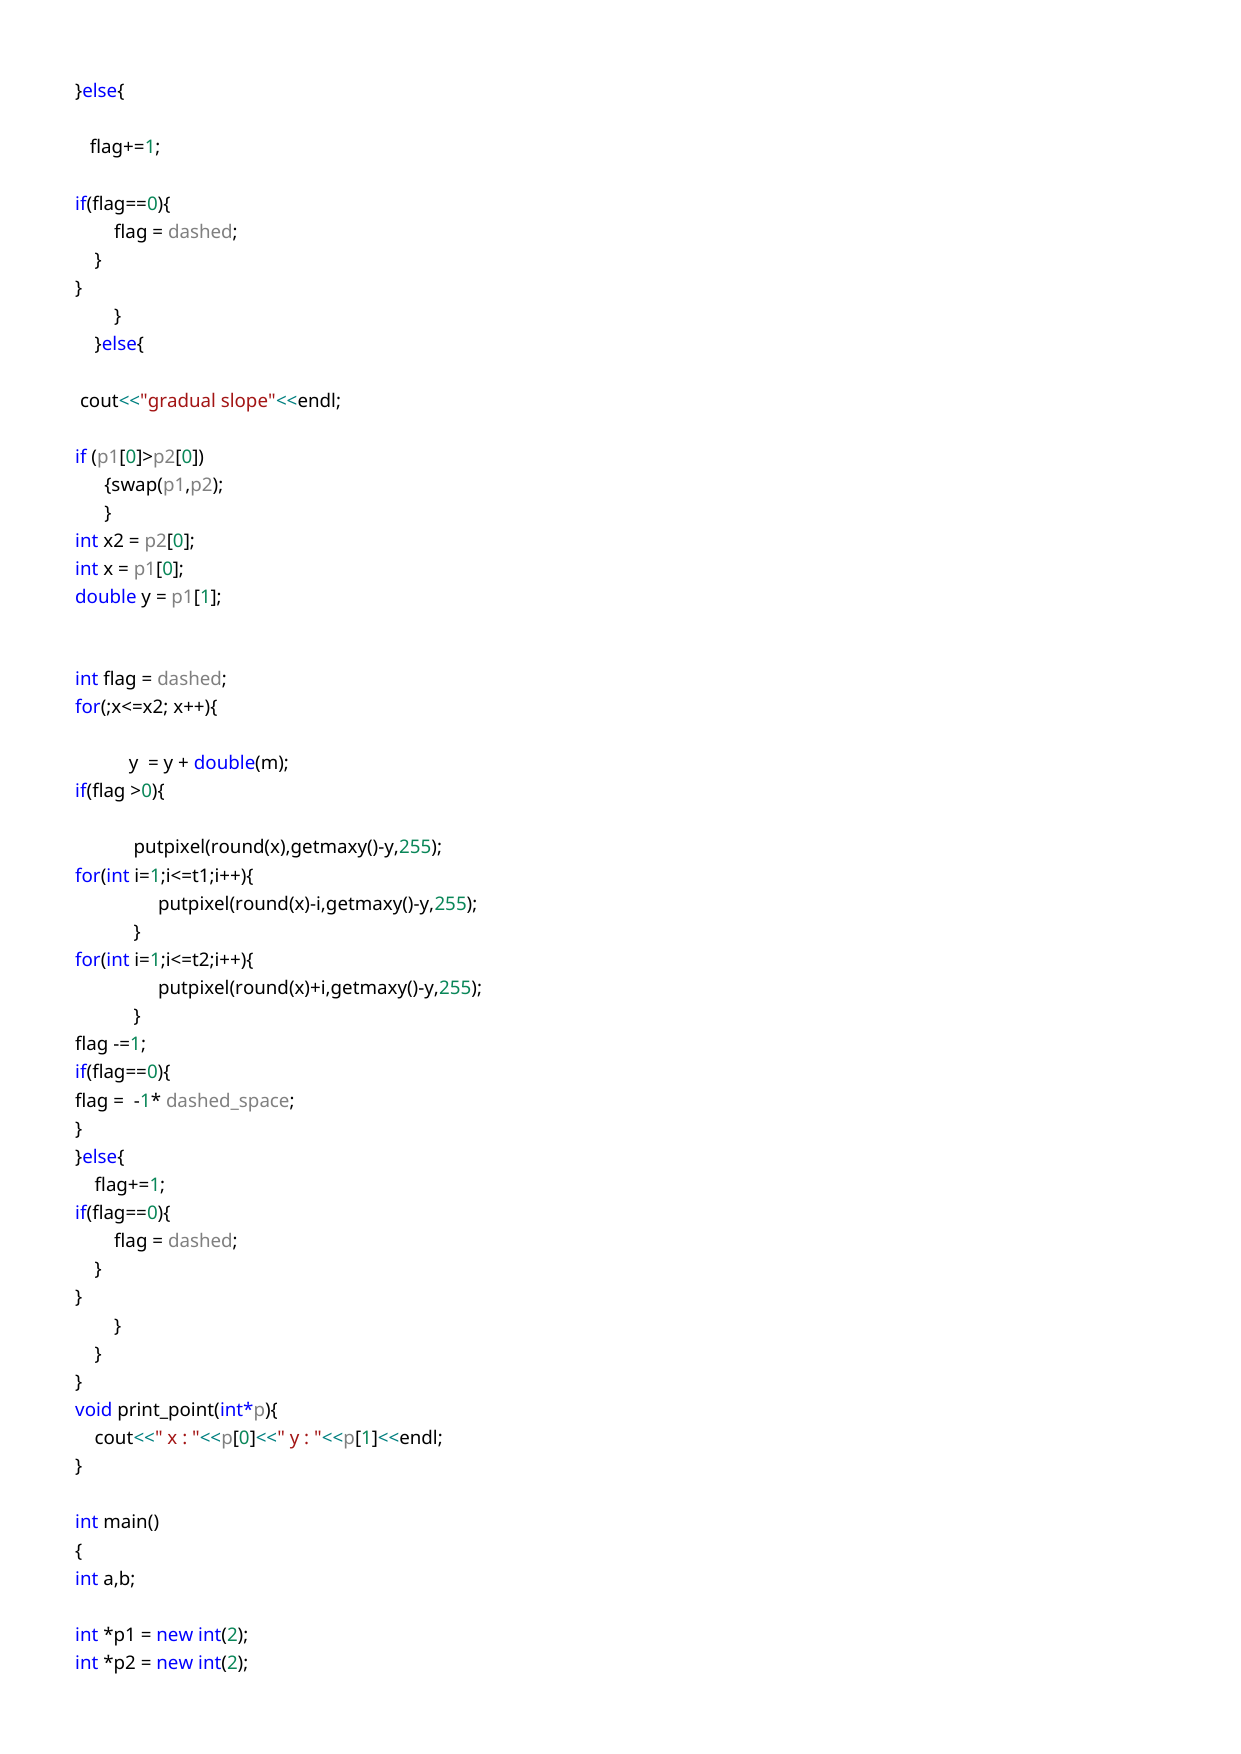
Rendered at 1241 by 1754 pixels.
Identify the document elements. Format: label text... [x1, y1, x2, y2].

text { [75, 1534, 1165, 1562]
text }else{ [75, 75, 1165, 103]
text cout<<"gradual slope"<<endl; [75, 384, 1165, 412]
text putpixel(round(x)+i,getmaxy()-y,255); [75, 972, 1165, 1000]
text int main() [75, 1506, 1165, 1534]
text int a,b; [75, 1562, 1165, 1591]
text flag = dashed; [75, 216, 1165, 244]
text } [75, 244, 1165, 272]
text flag = dashed; [75, 1225, 1165, 1253]
text if (p1[0]>p2[0]) [75, 441, 1165, 469]
text flag = -1* dashed_space; [75, 1084, 1165, 1112]
text } [75, 300, 1165, 328]
text putpixel(round(x),getmaxy()-y,255); [75, 831, 1165, 859]
text }else{ [75, 328, 1165, 356]
text } [75, 497, 1165, 525]
text double y = p1[1]; [75, 581, 1165, 609]
text } [75, 1000, 1165, 1028]
text for(int i=1;i<=t1;i++){ [75, 859, 1165, 887]
text if(flag==0){ [75, 1056, 1165, 1084]
text int *p1 = new int(2); [75, 1619, 1165, 1647]
text int x = p1[0]; [75, 553, 1165, 581]
text }else{ [75, 1141, 1165, 1169]
text int *p2 = new int(2); [75, 1647, 1165, 1675]
text void print_point(int*p){ [75, 1394, 1165, 1422]
text for(int i=1;i<=t2;i++){ [75, 944, 1165, 972]
text if(flag >0){ [75, 775, 1165, 803]
text } [75, 1450, 1165, 1478]
text if(flag==0){ [75, 1197, 1165, 1225]
text } [75, 272, 1165, 300]
text } [75, 1112, 1165, 1141]
text } [75, 1366, 1165, 1394]
text } [75, 916, 1165, 944]
text } [75, 1253, 1165, 1281]
text {swap(p1,p2); [75, 469, 1165, 497]
text flag -=1; [75, 1028, 1165, 1056]
text int flag = dashed; [75, 662, 1165, 691]
text } [75, 1337, 1165, 1366]
text putpixel(round(x)-i,getmaxy()-y,255); [75, 887, 1165, 916]
text int x2 = p2[0]; [75, 525, 1165, 553]
text if(flag==0){ [75, 187, 1165, 216]
text y = y + double(m); [75, 747, 1165, 775]
text } [75, 1309, 1165, 1337]
text } [75, 1281, 1165, 1309]
text flag+=1; [75, 131, 1165, 159]
text cout<<" x : "<<p[0]<<" y : "<<p[1]<<endl; [75, 1422, 1165, 1450]
text flag+=1; [75, 1169, 1165, 1197]
text for(;x<=x2; x++){ [75, 691, 1165, 719]
